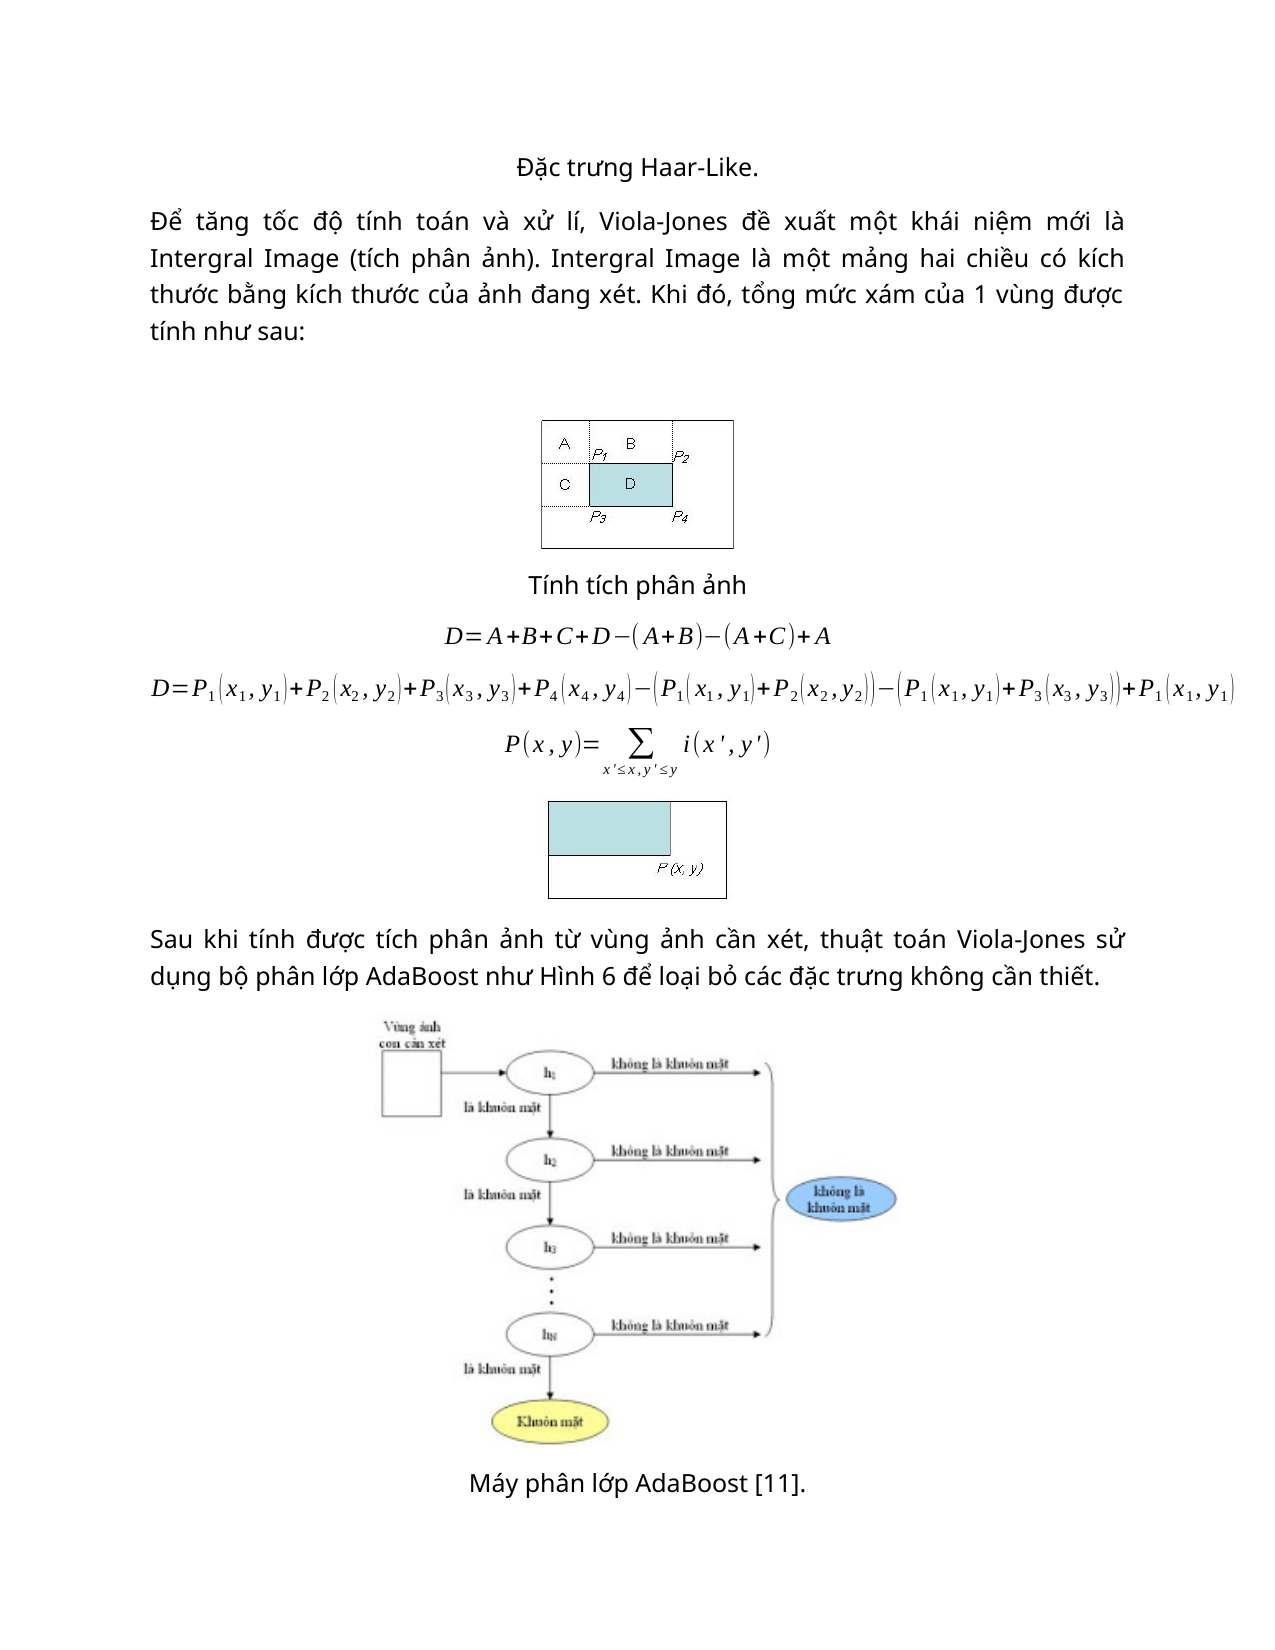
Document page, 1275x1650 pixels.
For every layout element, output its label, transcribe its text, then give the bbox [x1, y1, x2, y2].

text Đặc trưng Haar-Like. [150, 150, 1125, 184]
text Sau khi tính được tích phân ảnh từ vùng ảnh cần xét, thuật toán Viola-Jones sử dụng bộ phân lớp AdaBoost như Hình 6 để loại bỏ các đặc trưng không cần thiết. [150, 922, 1125, 993]
picture [541, 420, 734, 549]
text Để tăng tốc độ tính toán và xử lí, Viola-Jones đề xuất một khái niệm mới là Intergral Image (tích phân ảnh). Intergral Image là một mảng hai chiều có kích thước bằng kích thước của ảnh đang xét. Khi đó, tổng mức xám của 1 vùng được tính như sau: [150, 203, 1125, 348]
text Máy phân lớp AdaBoost [11]. [150, 1466, 1125, 1500]
picture [375, 1012, 901, 1448]
picture [539, 797, 736, 904]
text Tính tích phân ảnh [150, 568, 1125, 602]
